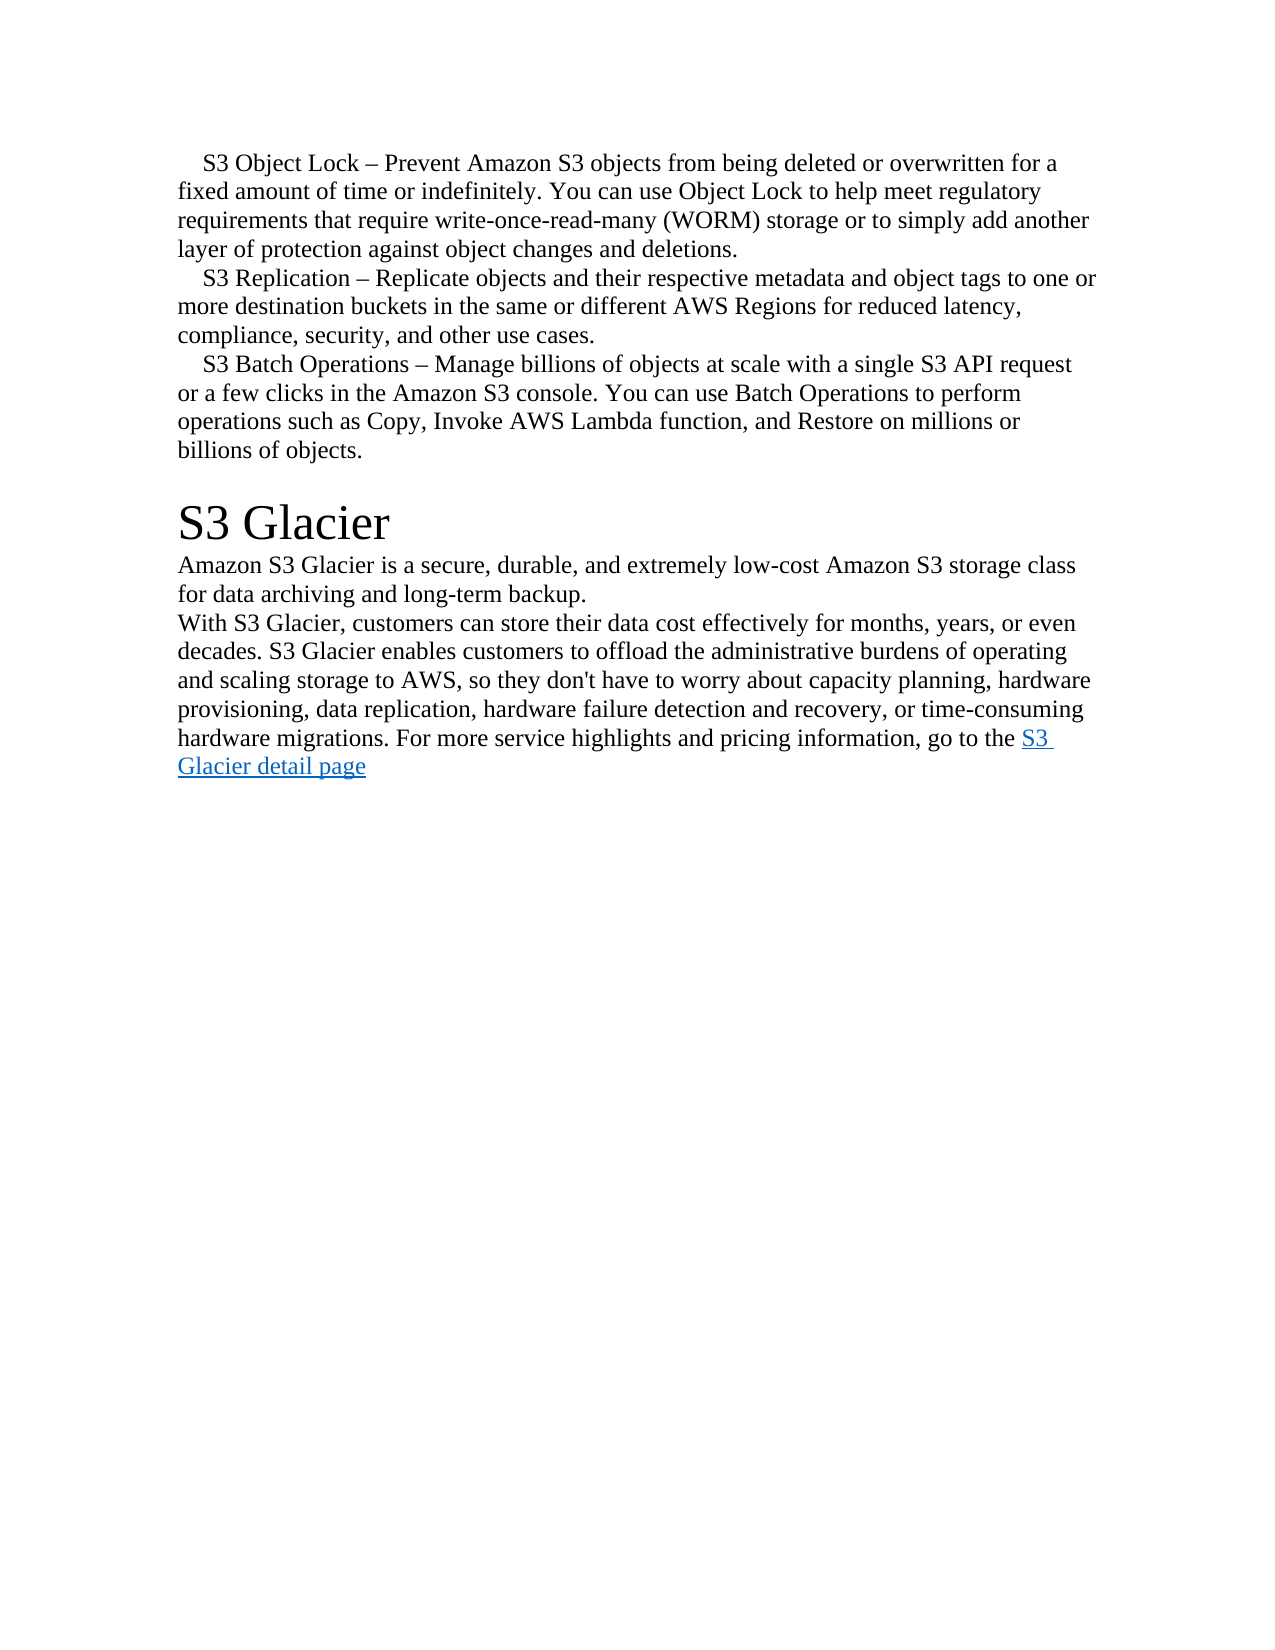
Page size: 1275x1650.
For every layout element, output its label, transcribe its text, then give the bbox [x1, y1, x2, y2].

text Amazon S3 Glacier is a secure, durable, and extremely low-cost Amazon S3 storage class for data archiving and long-term backup. [177, 550, 1098, 608]
text S3 Glacier [177, 493, 1098, 550]
text S3 Object Lock – Prevent Amazon S3 objects from being deleted or overwritten for a fixed amount of time or indefinitely. You can use Object Lock to help meet regulatory requirements that require write-once-read-many (WORM) storage or to simply add another layer of protection against object changes and deletions. [177, 148, 1098, 263]
text With S3 Glacier, customers can store their data cost effectively for months, years, or even decades. S3 Glacier enables customers to offload the administrative burdens of operating and scaling storage to AWS, so they don't have to worry about capacity planning, hardware provisioning, data replication, hardware failure detection and recovery, or time-consuming hardware migrations. For more service highlights and pricing information, go to the S3 Glacier detail page [177, 608, 1098, 780]
text S3 Replication – Replicate objects and their respective metadata and object tags to one or more destination buckets in the same or different AWS Regions for reduced latency, compliance, security, and other use cases. [177, 263, 1098, 349]
text S3 Batch Operations – Manage billions of objects at scale with a single S3 API request or a few clicks in the Amazon S3 console. You can use Batch Operations to perform operations such as Copy, Invoke AWS Lambda function, and Restore on millions or billions of objects. [177, 349, 1098, 464]
